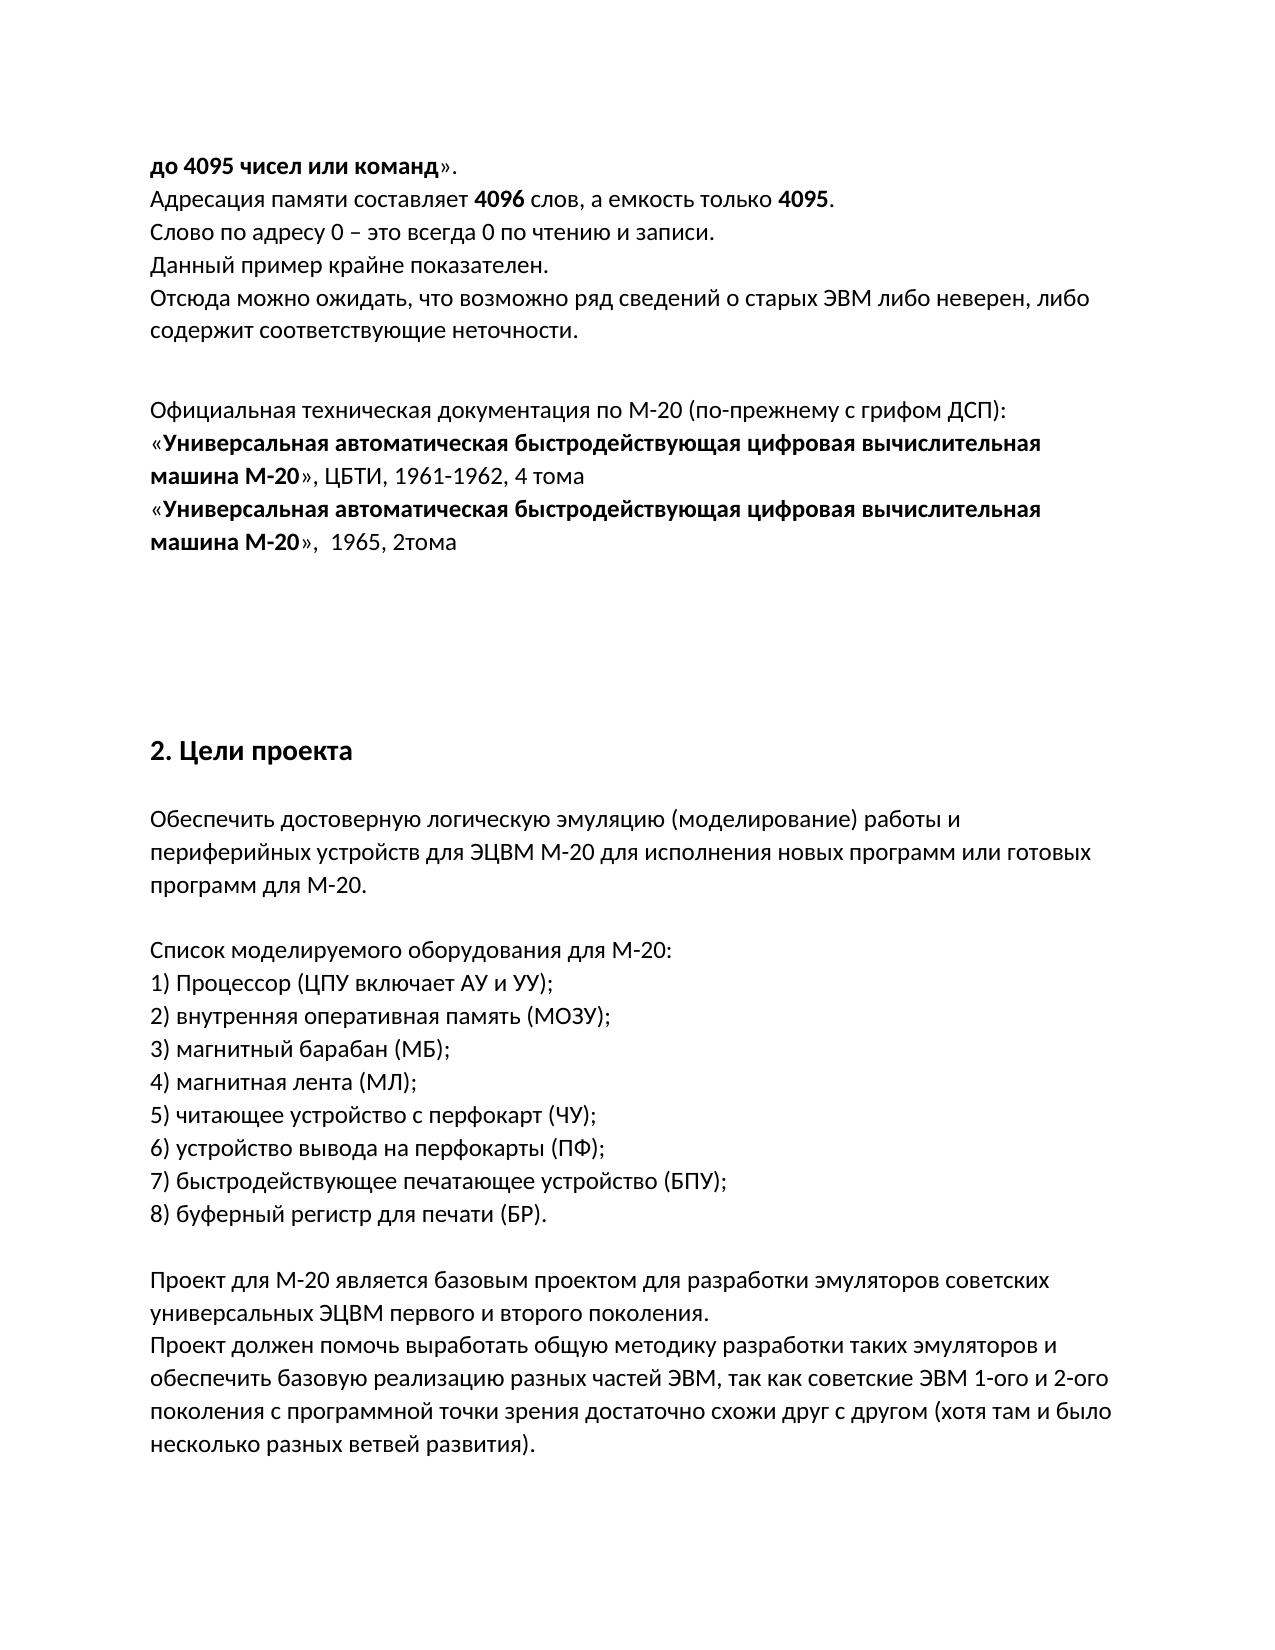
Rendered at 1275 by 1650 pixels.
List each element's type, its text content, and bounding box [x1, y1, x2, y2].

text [150, 150, 1125, 375]
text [150, 732, 1125, 1492]
text Официальная техническая документация по М-20 (по-прежнему с грифом ДСП): «Универсальная автоматическая быстродействующая цифровая вычислительная машина М-20», ЦБТИ, 1961-1962, 4 тома «Универсальная автоматическая быстродействующая цифровая вычислительная машина М-20», 1965, 2тома [150, 394, 1125, 619]
